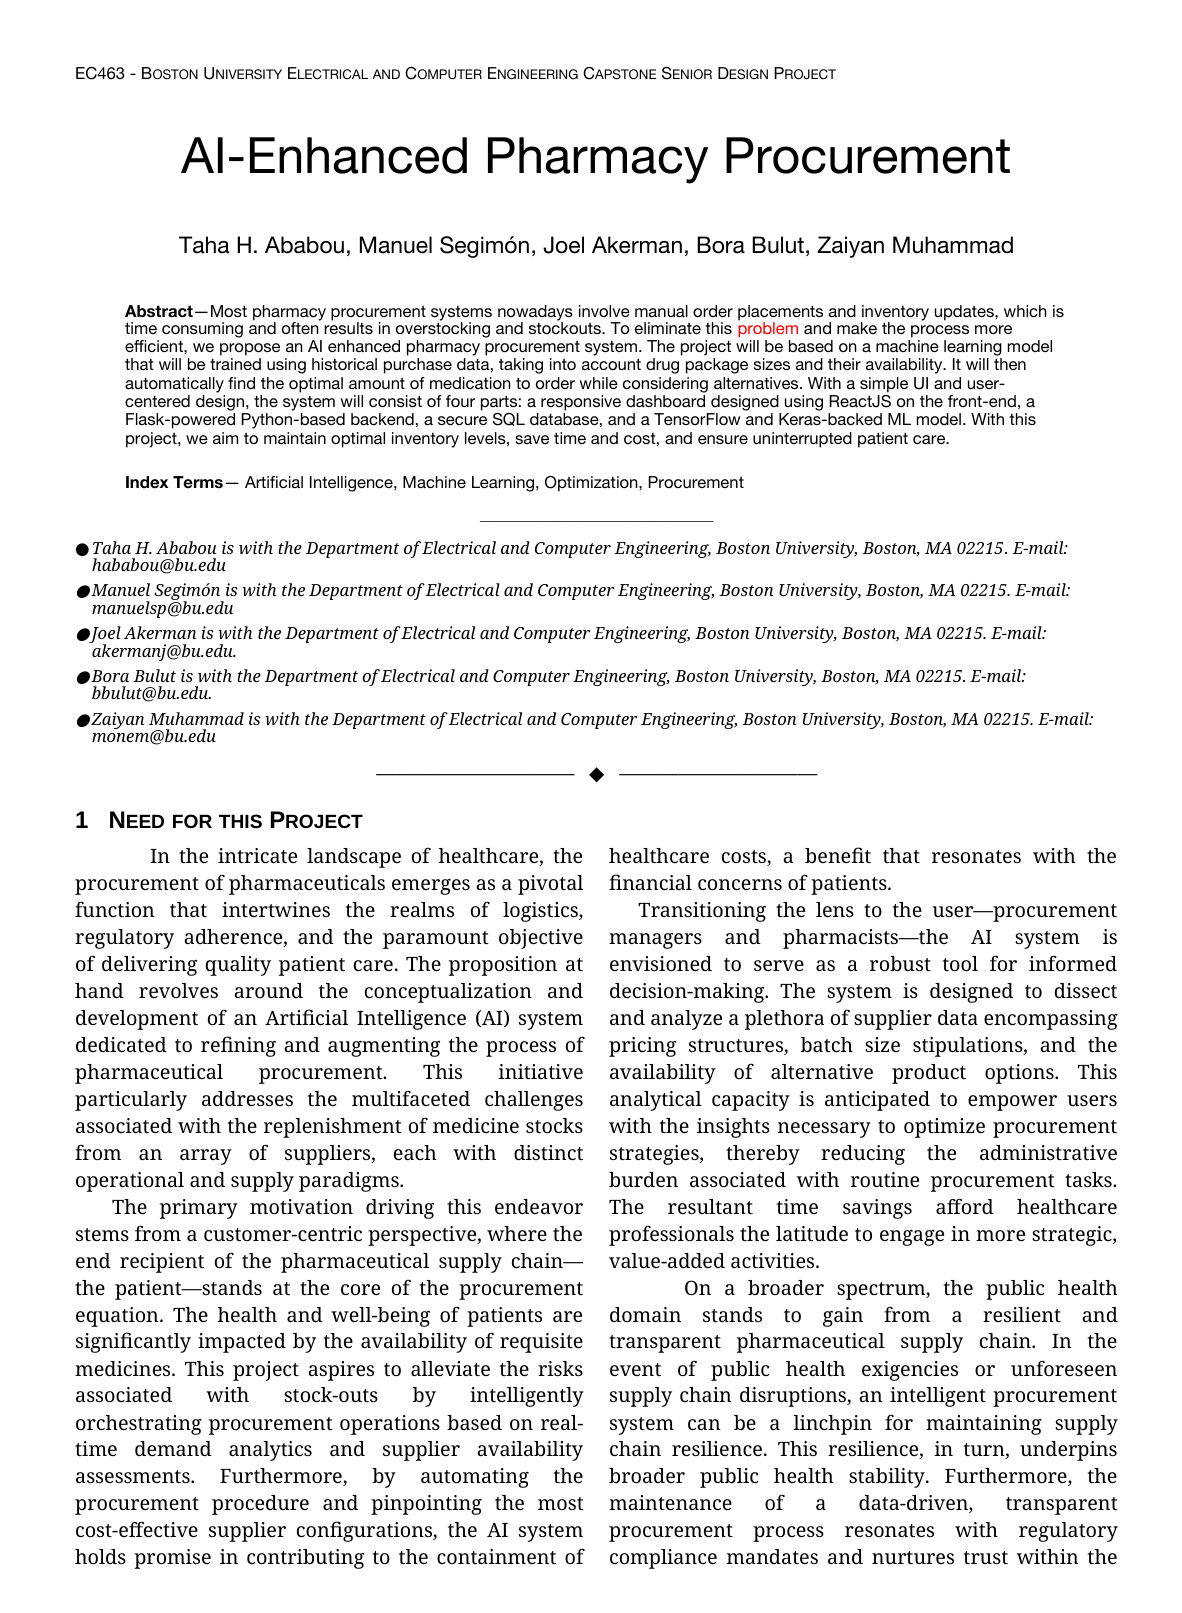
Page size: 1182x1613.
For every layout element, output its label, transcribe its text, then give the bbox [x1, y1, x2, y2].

text Transitioning the lens to the user—procurement managers and pharmacists—the AI system is envisioned to serve as a robust tool for informed decision-making. The system is designed to dissect and analyze a plethora of supplier data encompassing pricing structures, batch size stipulations, and the availability of alternative product options. This analytical capacity is anticipated to empower users with the insights necessary to optimize procurement strategies, thereby reducing the administrative burden associated with routine procurement tasks. The resultant time savings afford healthcare professionals the latitude to engage in more strategic, value-added activities. [609, 896, 1118, 1274]
text Taha H. Ababou, Manuel Segimón, Joel Akerman, Bora Bulut, Zaiyan Muhammad [75, 231, 1118, 260]
list Taha H. Ababou is with the Department of Electrical and Computer Engineering, Boston University, Boston, MA 02215. E-mail: hababou@bu.edu [75, 534, 1118, 576]
text In the intricate landscape of healthcare, the procurement of pharmaceuticals emerges as a pivotal function that intertwines the realms of logistics, regulatory adherence, and the paramount objective of delivering quality patient care. The proposition at hand revolves around the conceptualization and development of an Artificial Intelligence (AI) system dedicated to refining and augmenting the process of pharmaceutical procurement. This initiative particularly addresses the multifaceted challenges associated with the replenishment of medicine stocks from an array of suppliers, each with distinct operational and supply paradigms. [75, 842, 584, 1193]
list Joel Akerman is with the Department of Electrical and Computer Engineering, Boston University, Boston, MA 02215. E-mail: akermanj@bu.edu. [75, 619, 1118, 662]
list Zaiyan Muhammad is with the Department of Electrical and Computer Engineering, Boston University, Boston, MA 02215. E-mail: monem@bu.edu [75, 704, 1118, 747]
subtitle 1 Need for this Project [75, 806, 1118, 834]
list Bora Bulut is with the Department of Electrical and Computer Engineering, Boston University, Boston, MA 02215. E-mail: bbulut@bu.edu. [75, 662, 1118, 704]
text The primary motivation driving this endeavor stems from a customer-centric perspective, where the end recipient of the pharmaceutical supply chain—the patient—stands at the core of the procurement equation. The health and well-being of patients are significantly impacted by the availability of requisite medicines. This project aspires to alleviate the risks associated with stock-outs by intelligently orchestrating procurement operations based on real-time demand analytics and supplier availability assessments. Furthermore, by automating the procurement procedure and pinpointing the most cost-effective supplier configurations, the AI system holds promise in contributing to the containment of healthcare costs, a benefit that resonates with the financial concerns of patients. [75, 1193, 584, 1571]
text AI-Enhanced Pharmacy Procurement [75, 124, 1118, 187]
text Index Terms— Artificial Intelligence, Machine Learning, Optimization, Procurement [125, 474, 1068, 492]
text Abstract—Most pharmacy procurement systems nowadays involve manual order placements and inventory updates, which is time consuming and often results in overstocking and stockouts. To eliminate this problem and make the process more efficient, we propose an AI enhanced pharmacy procurement system. The project will be based on a machine learning model that will be trained using historical purchase data, taking into account drug package sizes and their availability. It will then automatically find the optimal amount of medication to order while considering alternatives. With a simple UI and user-centered design, the system will consist of four parts: a responsive dashboard designed using ReactJS on the front-end, a Flask-powered Python-based backend, a secure SQL database, and a TensorFlow and Keras-backed ML model. With this project, we aim to maintain optimal inventory levels, save time and cost, and ensure uninterrupted patient care. [125, 302, 1068, 449]
text —————————— ◆ —————————— [75, 760, 1118, 785]
list Manuel Segimón is with the Department of Electrical and Computer Engineering, Boston University, Boston, MA 02215. E-mail: manuelsp@bu.edu [75, 576, 1118, 619]
